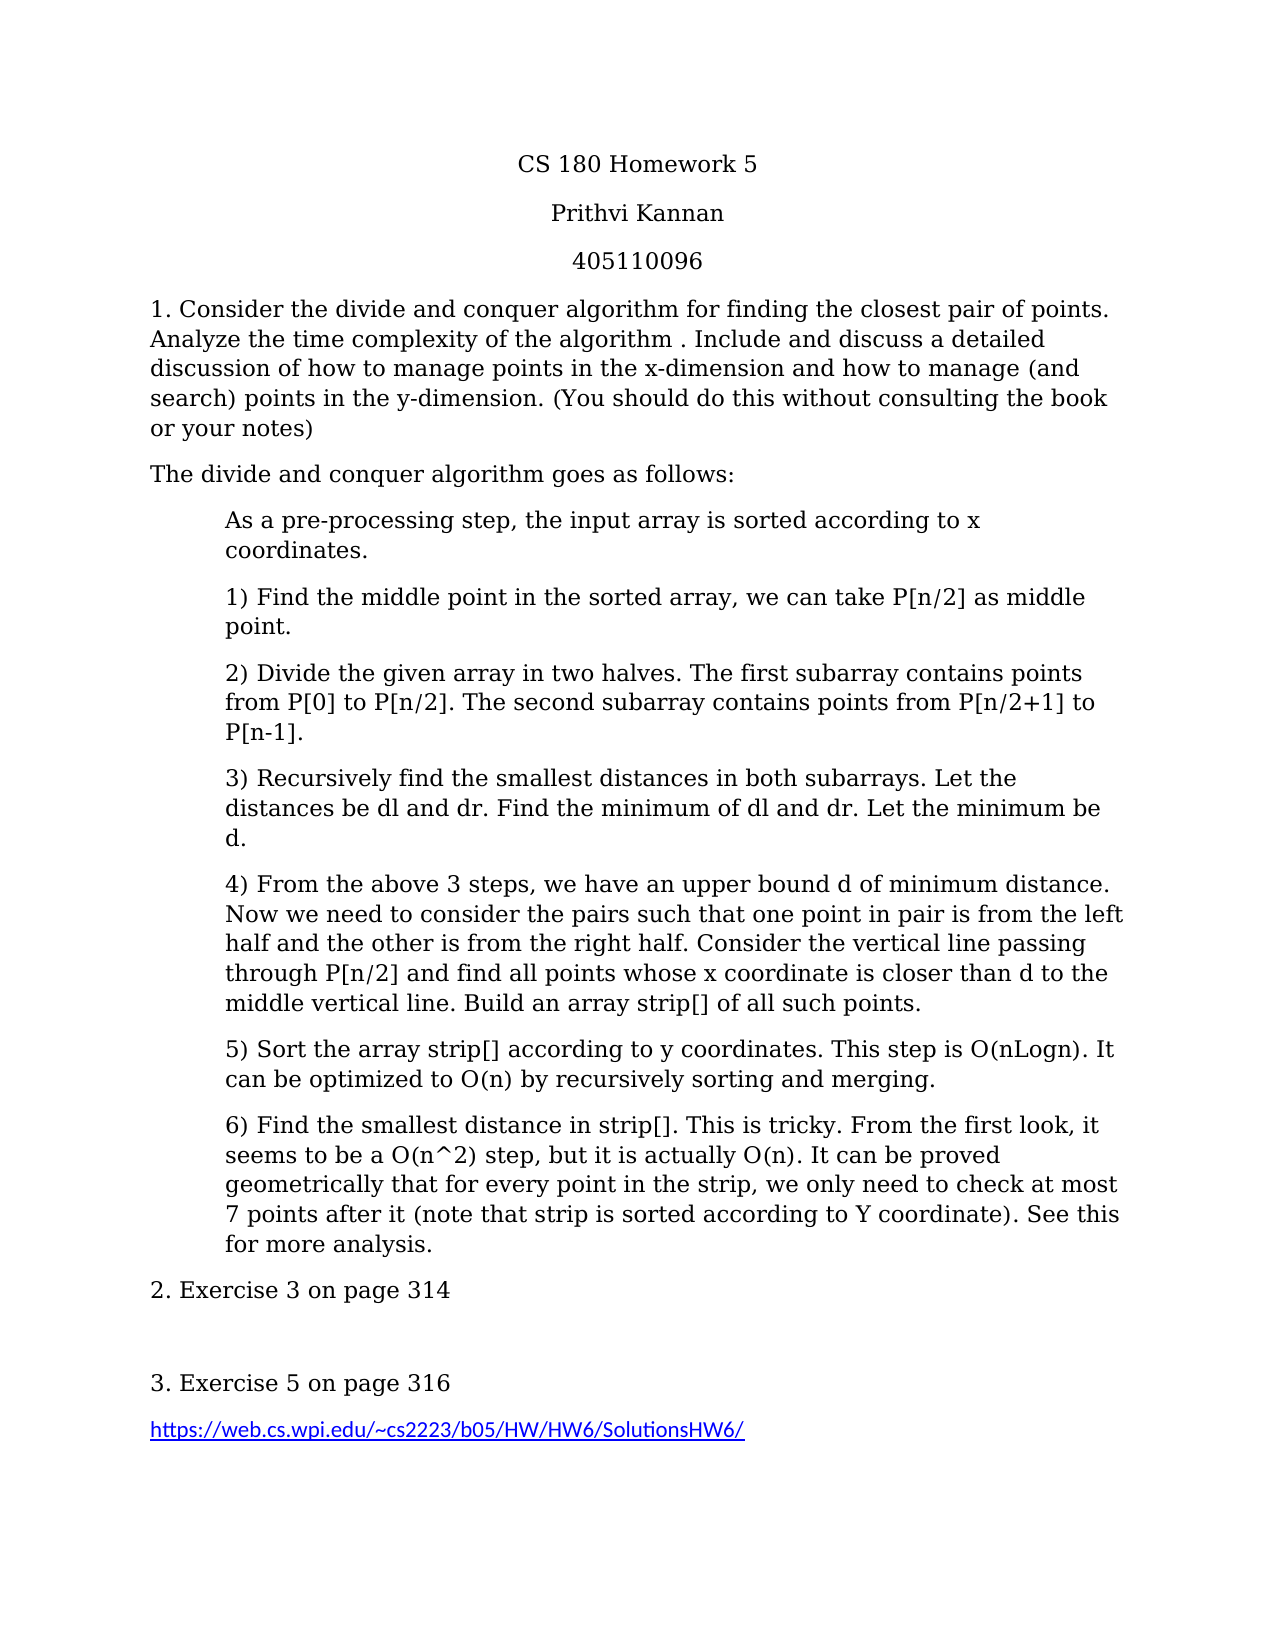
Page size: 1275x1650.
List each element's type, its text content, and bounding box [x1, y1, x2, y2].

text https://web.cs.wpi.edu/~cs2223/b05/HW/HW6/SolutionsHW6/ [150, 1415, 1125, 1443]
text 1. Consider the divide and conquer algorithm for finding the closest pair of points. Analyze the time complexity of the algorithm . Include and discuss a detailed discussion of how to manage points in the x-dimension and how to manage (and search) points in the y-dimension. (You should do this without consulting the book or your notes) [150, 295, 1125, 441]
text 4) From the above 3 steps, we have an upper bound d of minimum distance. Now we need to consider the pairs such that one point in pair is from the left half and the other is from the right half. Consider the vertical line passing through P[n/2] and find all points whose x coordinate is closer than d to the middle vertical line. Build an array strip[] of all such points. [225, 870, 1125, 1016]
text The divide and conquer algorithm goes as follows: [150, 460, 1125, 487]
text 2. Exercise 3 on page 314 [150, 1276, 1125, 1303]
text 3. Exercise 5 on page 316 [150, 1369, 1125, 1396]
text CS 180 Homework 5 [150, 150, 1125, 177]
text 405110096 [150, 246, 1125, 274]
text 1) Find the middle point in the sorted array, we can take P[n/2] as middle point. [225, 582, 1125, 639]
text 3) Recursively find the smallest distances in both subarrays. Let the distances be dl and dr. Find the minimum of dl and dr. Let the minimum be d. [225, 764, 1125, 851]
text 2) Divide the given array in two halves. The first subarray contains points from P[0] to P[n/2]. The second subarray contains points from P[n/2+1] to P[n-1]. [225, 658, 1125, 745]
text 5) Sort the array strip[] according to y coordinates. This step is O(nLogn). It can be optimized to O(n) by recursively sorting and merging. [225, 1035, 1125, 1092]
text Prithvi Kannan [150, 198, 1125, 226]
text 6) Find the smallest distance in strip[]. This is tricky. From the first look, it seems to be a O(n^2) step, but it is actually O(n). It can be proved geometrically that for every point in the strip, we only need to check at most 7 points after it (note that strip is sorted according to Y coordinate). See this for more analysis. [225, 1111, 1125, 1257]
text As a pre-processing step, the input array is sorted according to x coordinates. [225, 506, 1125, 563]
